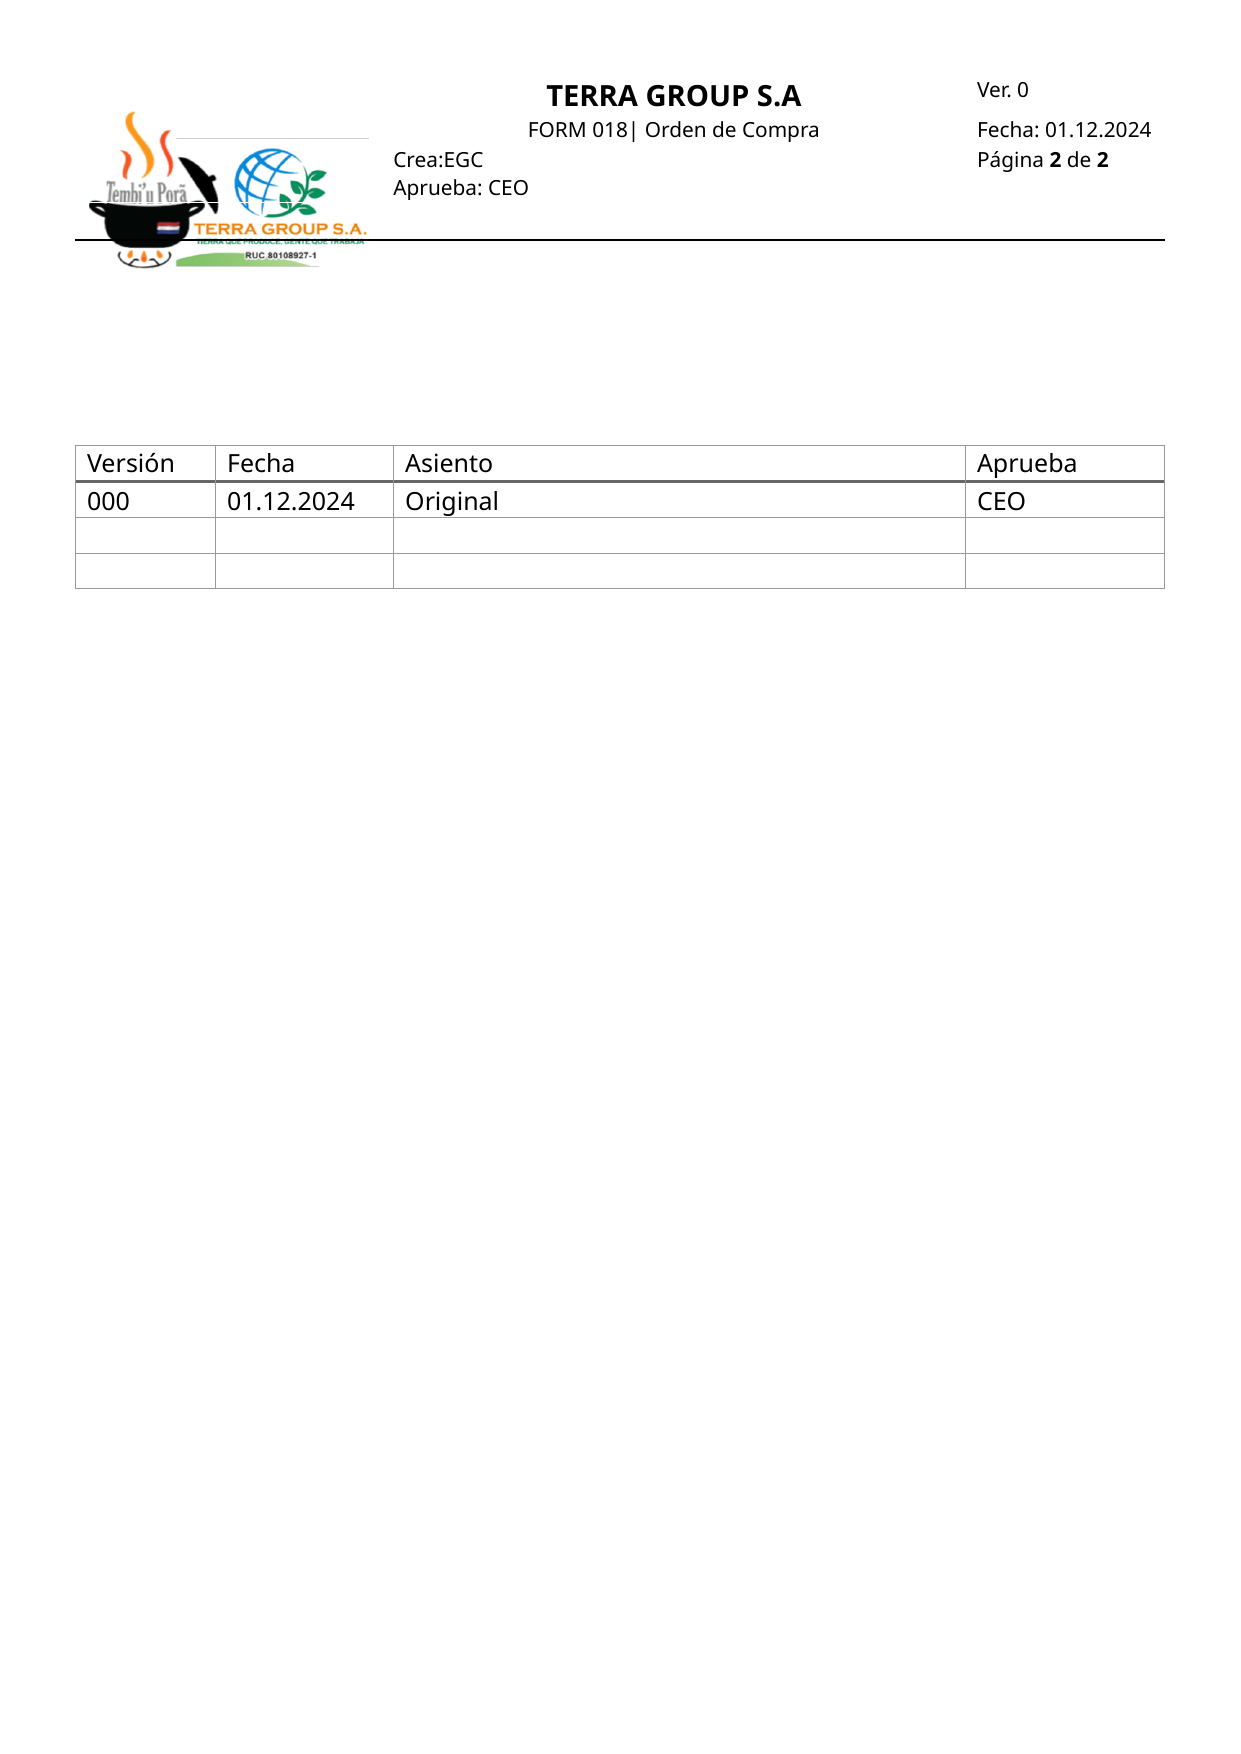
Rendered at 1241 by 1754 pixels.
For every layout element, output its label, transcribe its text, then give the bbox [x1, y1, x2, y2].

table_cell [966, 554, 1164, 587]
table_header Fecha [216, 446, 393, 480]
table_cell [394, 554, 965, 587]
table_header Asiento [394, 446, 965, 480]
table_cell [216, 518, 393, 552]
table_cell [76, 554, 215, 587]
table_cell CEO [966, 483, 1164, 517]
table_header Versión [76, 446, 215, 480]
table_cell [394, 518, 965, 552]
table_cell [76, 518, 215, 552]
table_cell [216, 554, 393, 587]
table_cell 01.12.2024 [216, 483, 393, 517]
picture [75, 241, 369, 352]
table_header Aprueba [966, 446, 1164, 480]
table_cell [966, 518, 1164, 552]
picture [75, 203, 369, 239]
picture [76, 75, 369, 202]
table_cell 000 [76, 483, 215, 517]
table_cell Original [394, 483, 965, 517]
